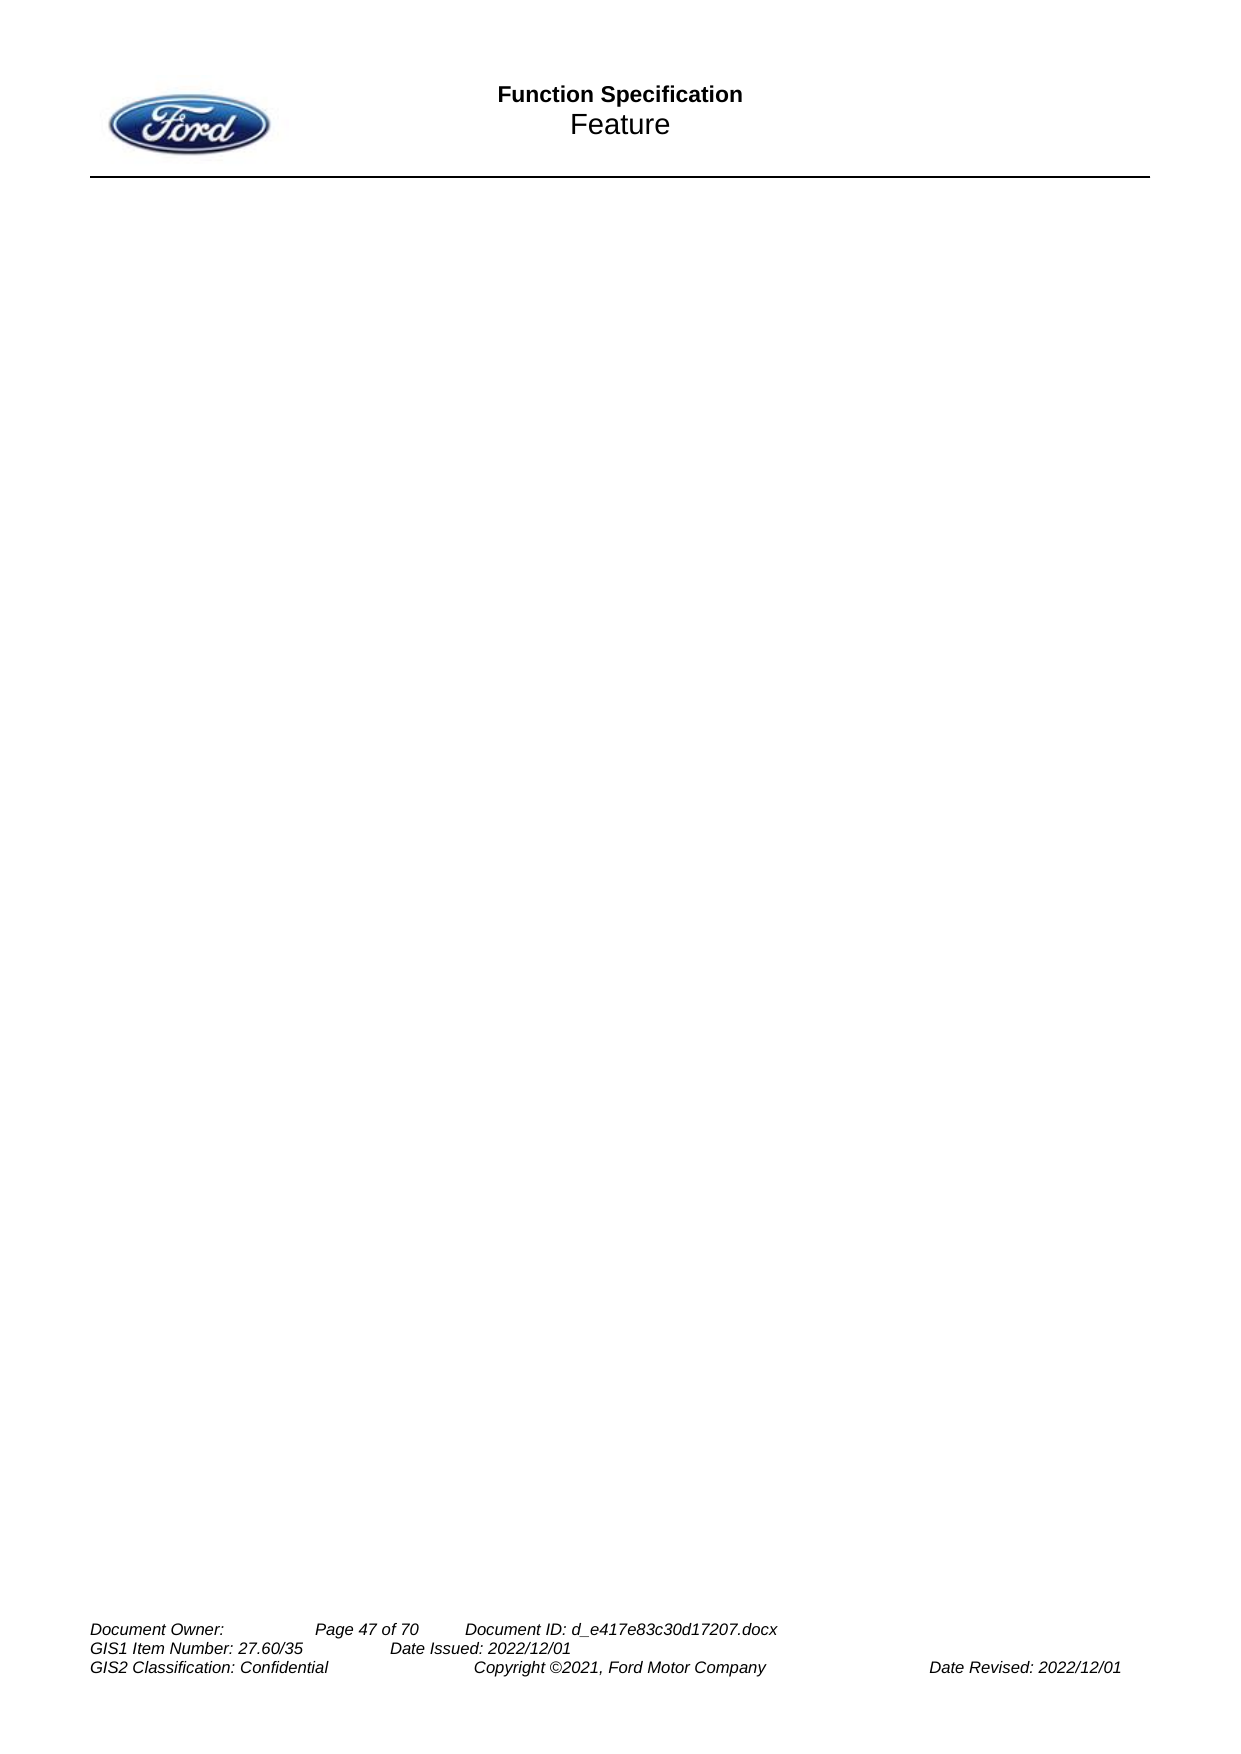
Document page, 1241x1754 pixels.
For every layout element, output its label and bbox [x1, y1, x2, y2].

picture [89, 75, 290, 175]
